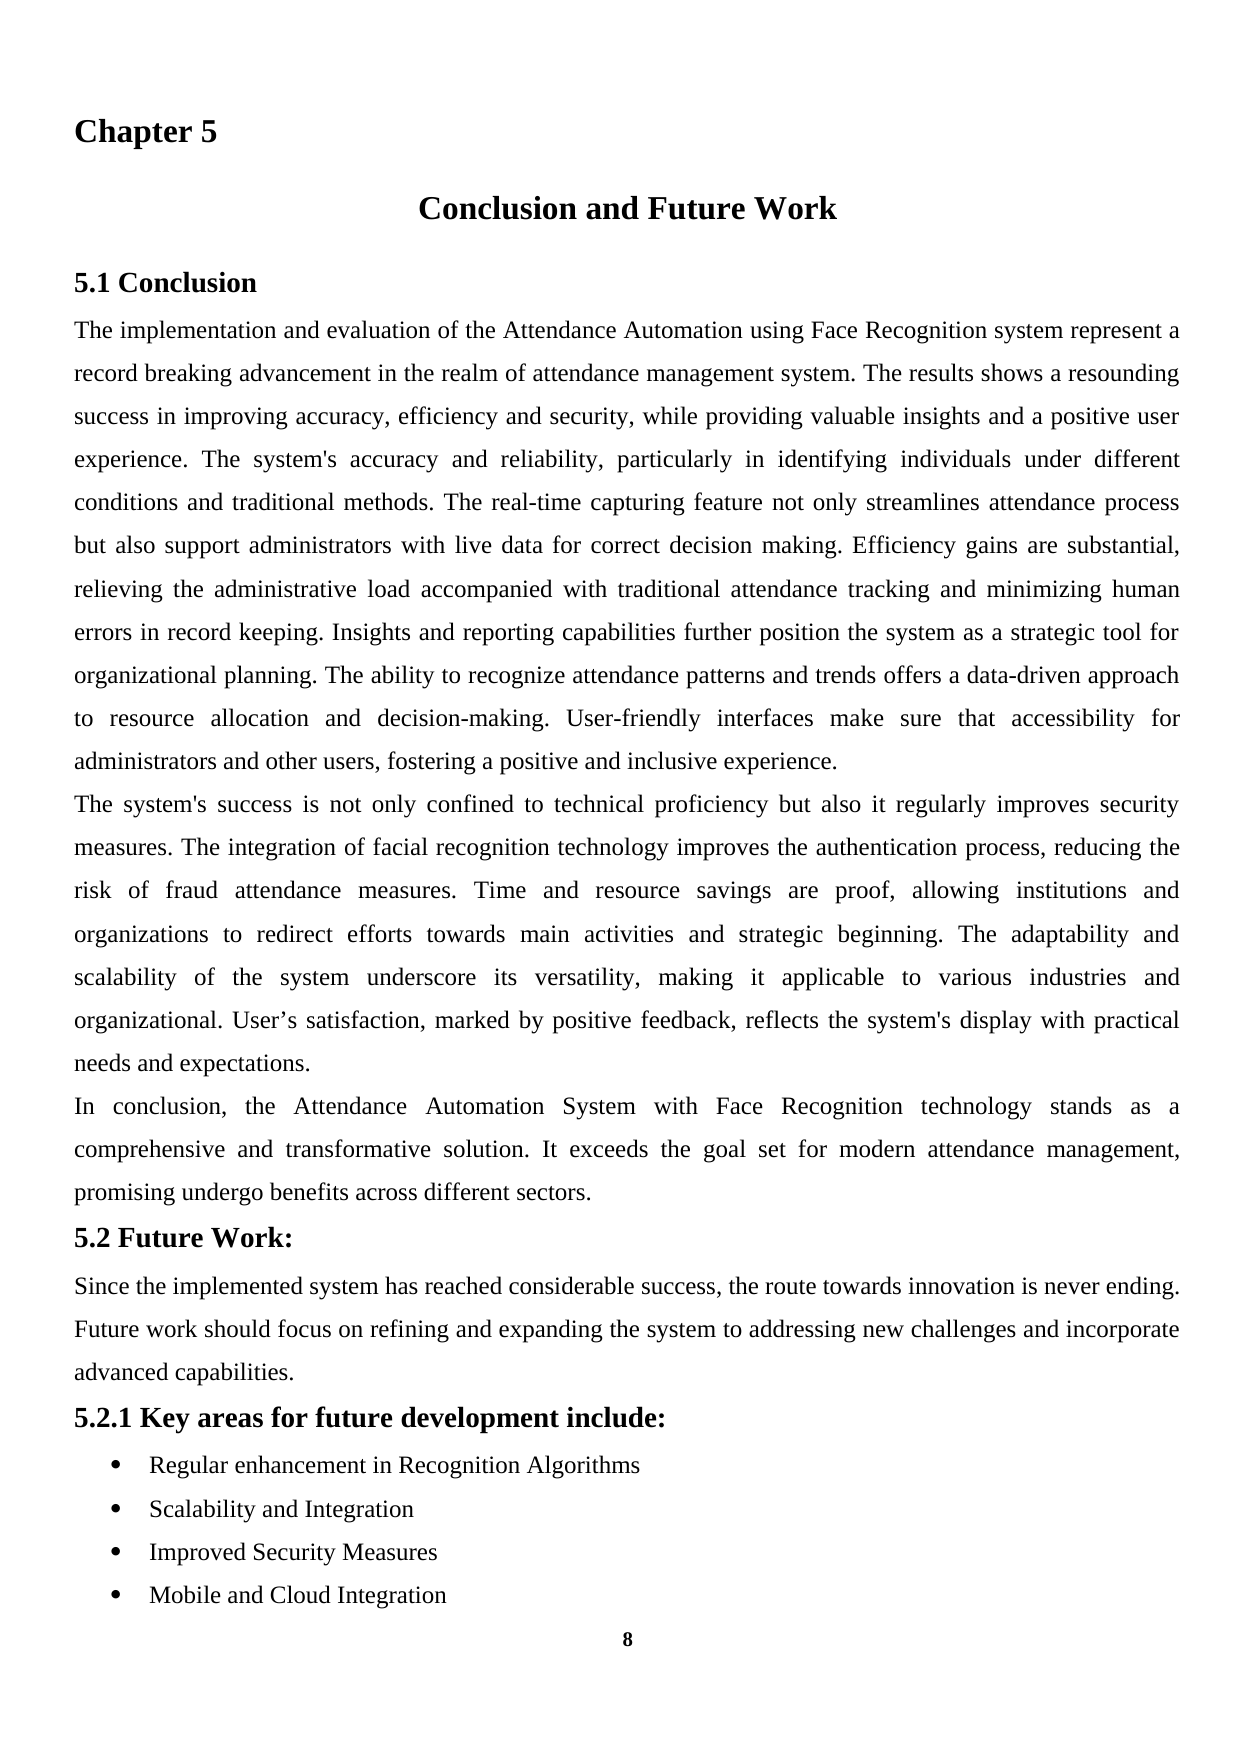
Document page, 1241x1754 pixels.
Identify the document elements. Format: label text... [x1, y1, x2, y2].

text The system's success is not only confined to technical proficiency but also it regularly improves security measures. The integration of facial recognition technology improves the authentication process, reducing the risk of fraud attendance measures. Time and resource savings are proof, allowing institutions and organizations to redirect efforts towards main activities and strategic beginning. The adaptability and scalability of the system underscore its versatility, making it applicable to various industries and organizational. User’s satisfaction, marked by positive feedback, reflects the system's display with practical needs and expectations. [74, 789, 1181, 1077]
list Scalability and Integration [111, 1494, 1181, 1522]
text 5.1 Conclusion [74, 265, 1181, 298]
text 5.2.1 Key areas for future development include: [74, 1400, 1181, 1434]
text Since the implemented system has reached considerable success, the route towards innovation is never ending. Future work should focus on refining and expanding the system to addressing new challenges and incorporate advanced capabilities. [74, 1271, 1181, 1386]
text In conclusion, the Attendance Automation System with Face Recognition technology stands as a comprehensive and transformative solution. It exceeds the goal set for modern attendance management, promising undergo benefits across different sectors. [74, 1091, 1181, 1206]
text Chapter 5 [74, 111, 1181, 150]
list Regular enhancement in Recognition Algorithms [111, 1451, 1181, 1479]
list Improved Security Measures [111, 1537, 1181, 1566]
text 5.2 Future Work: [74, 1221, 1181, 1254]
text Conclusion and Future Work [74, 188, 1181, 226]
text The implementation and evaluation of the Attendance Automation using Face Recognition system represent a record breaking advancement in the realm of attendance management system. The results shows a resounding success in improving accuracy, efficiency and security, while providing valuable insights and a positive user experience. The system's accuracy and reliability, particularly in identifying individuals under different conditions and traditional methods. The real-time capturing feature not only streamlines attendance process but also support administrators with live data for correct decision making. Efficiency gains are substantial, relieving the administrative load accompanied with traditional attendance tracking and minimizing human errors in record keeping. Insights and reporting capabilities further position the system as a strategic tool for organizational planning. The ability to recognize attendance patterns and trends offers a data-driven approach to resource allocation and decision-making. User-friendly interfaces make sure that accessibility for administrators and other users, fostering a positive and inclusive experience. [74, 315, 1181, 775]
list Mobile and Cloud Integration [111, 1580, 1181, 1609]
